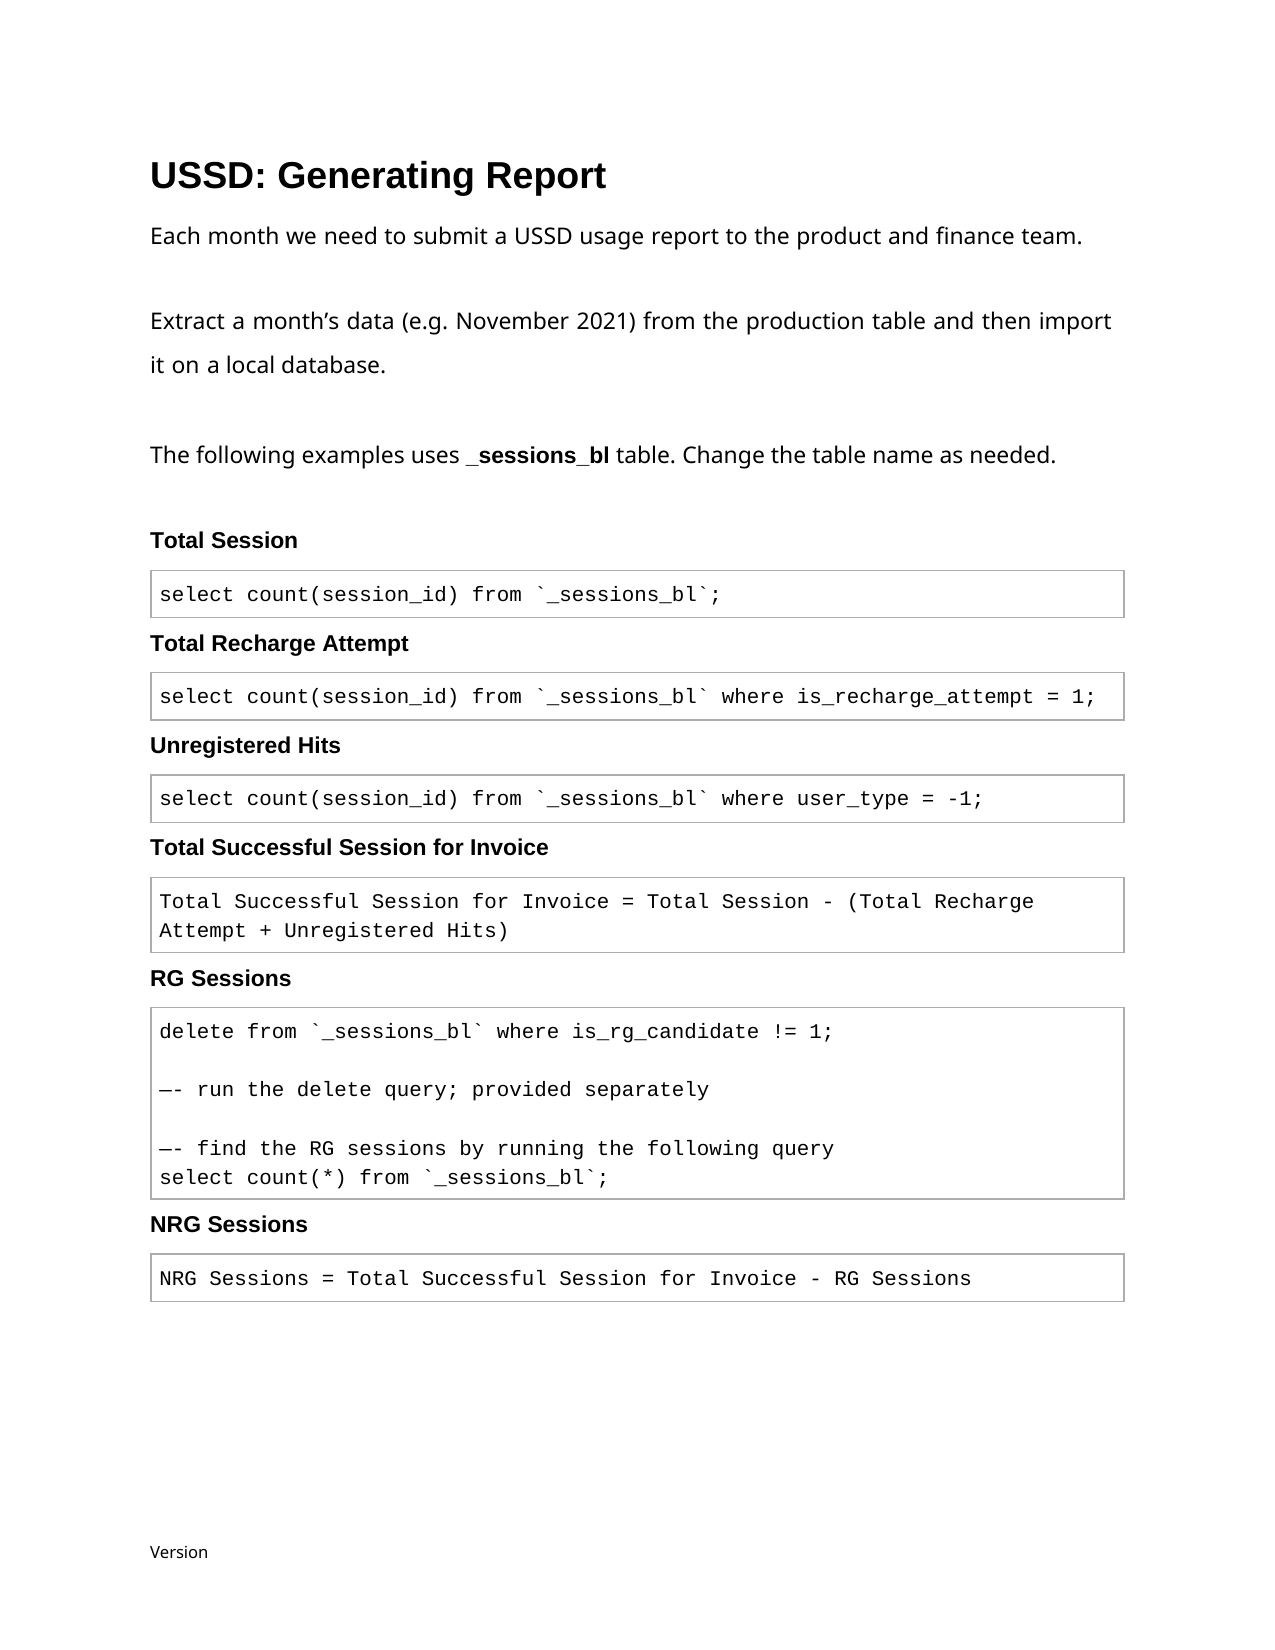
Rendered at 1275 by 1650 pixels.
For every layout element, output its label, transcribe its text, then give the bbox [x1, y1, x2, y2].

text Each month we need to submit a USSD usage report to the product and finance team. [150, 220, 1146, 252]
text Total Recharge Attempt [150, 577, 1146, 656]
text Total Successful Session for Invoice [150, 781, 1146, 861]
text NRG Sessions [150, 1014, 1146, 1238]
text Extract a month’s data (e.g. November 2021) from the production table and then import it on a local database. [150, 305, 1125, 380]
text The following examples uses _sessions_bl table. Change the table name as needed. [150, 439, 1146, 470]
subtitle Unregistered Hits [150, 679, 1146, 758]
subtitle Total Session [150, 527, 1146, 553]
subtitle RG Sessions [150, 884, 1146, 991]
